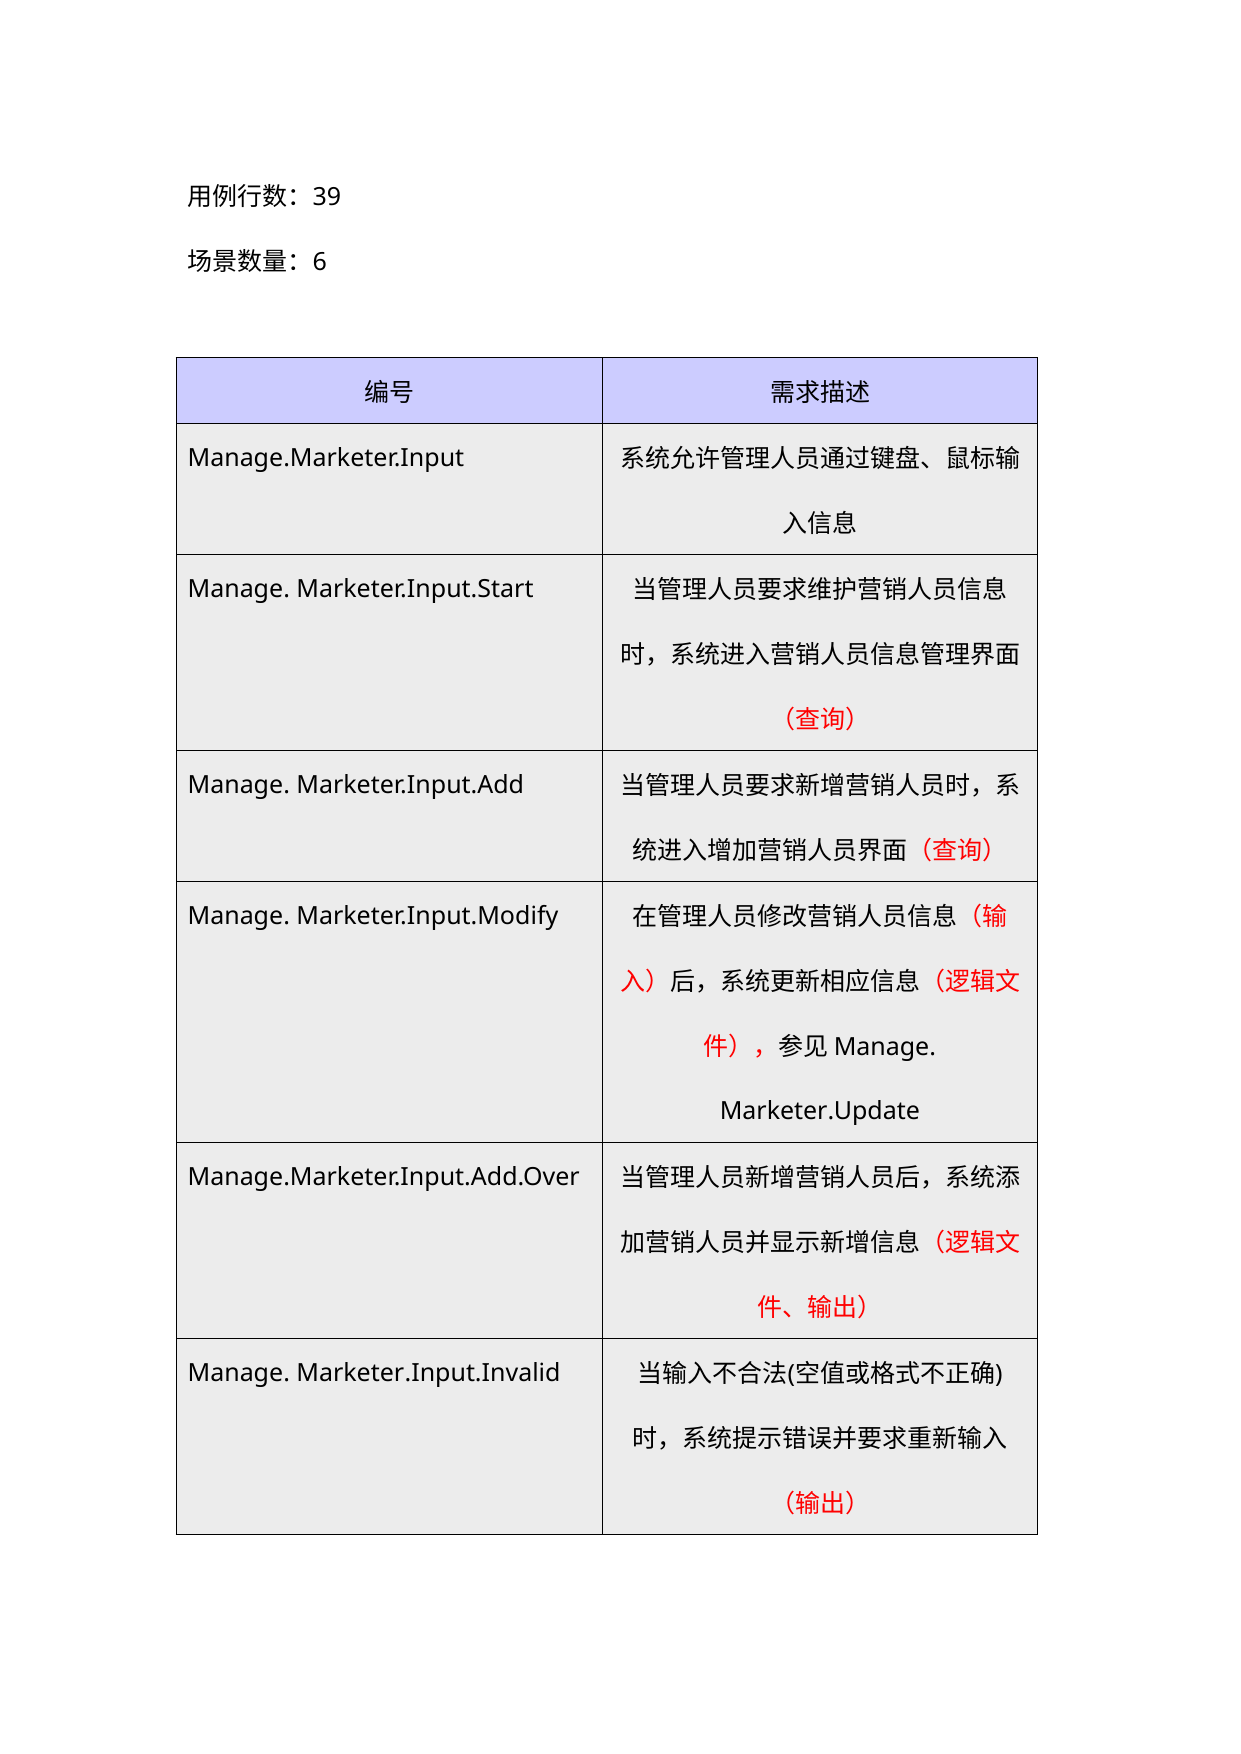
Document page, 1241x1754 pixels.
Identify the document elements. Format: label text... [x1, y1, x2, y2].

table_cell Manage. Marketer.Input.Add [177, 751, 602, 881]
table_cell Manage.Marketer.Input.Add.Over [177, 1143, 602, 1338]
table_header 编号 [177, 358, 602, 423]
table_header 需求描述 [603, 358, 1037, 423]
table_cell Manage.Marketer.Input [177, 424, 602, 554]
table_cell Manage. Marketer.Input.Start [177, 555, 602, 750]
table_cell Manage. Marketer.Input.Invalid [177, 1339, 602, 1534]
text 场景数量：6 [187, 227, 1053, 292]
table_cell Manage. Marketer.Input.Modify [177, 882, 602, 1142]
text 用例行数：39 [187, 162, 1053, 227]
table_cell 系统允许管理人员通过键盘、鼠标输入信息 [603, 424, 1037, 554]
table_cell 当输入不合法(空值或格式不正确)时，系统提示错误并要求重新输入（输出） [603, 1339, 1037, 1534]
table_cell 当管理人员要求维护营销人员信息时，系统进入营销人员信息管理界面（查询） [603, 555, 1037, 750]
table_cell 当管理人员要求新增营销人员时，系统进入增加营销人员界面（查询） [603, 751, 1037, 881]
table_cell 在管理人员修改营销人员信息（输入）后，系统更新相应信息（逻辑文件），参见Manage. Marketer.Update [603, 882, 1037, 1142]
table_cell 当管理人员新增营销人员后，系统添加营销人员并显示新增信息（逻辑文件、输出） [603, 1143, 1037, 1338]
